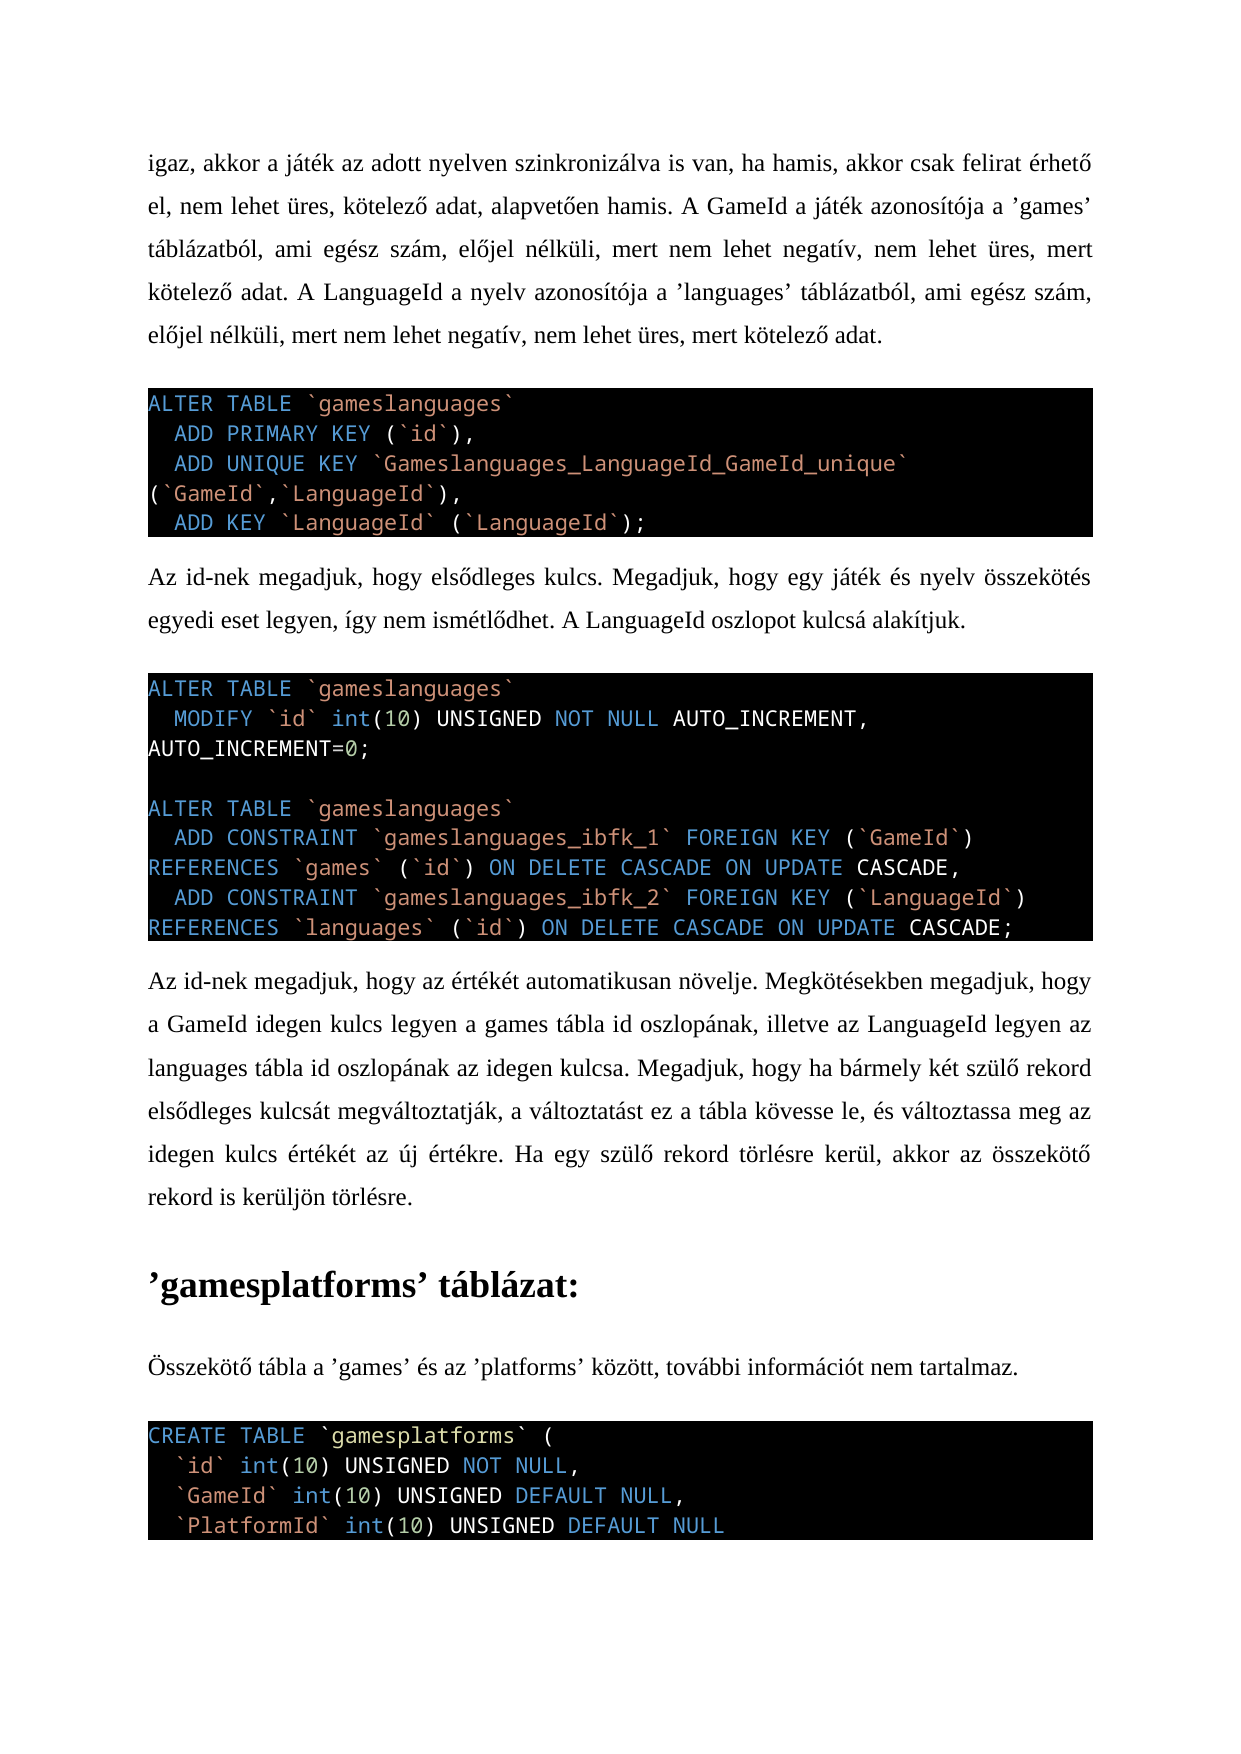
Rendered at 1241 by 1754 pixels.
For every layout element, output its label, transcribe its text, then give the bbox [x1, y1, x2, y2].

text Az id-nek megadjuk, hogy elsődleges kulcs. Megadjuk, hogy egy játék és nyelv összekötés egyedi eset legyen, így nem ismétlődhet. A LanguageId oszlopot kulcsá alakítjuk. [148, 562, 1093, 634]
text Összekötő tábla a ’games’ és az ’platforms’ között, további információt nem tartalmaz. [148, 1352, 1093, 1381]
text ALTER TABLE `gameslanguages` [148, 388, 1093, 418]
subtitle ’gamesplatforms’ táblázat: [148, 1263, 1093, 1306]
text Az id-nek megadjuk, hogy az értékét automatikusan növelje. Megkötésekben megadjuk, hogy a GameId idegen kulcs legyen a games tábla id oszlopának, illetve az LanguageId legyen az languages tábla id oszlopának az idegen kulcsa. Megadjuk, hogy ha bármely két szülő rekord elsődleges kulcsát megváltoztatják, a változtatást ez a tábla kövesse le, és változtassa meg az idegen kulcs értékét az új értékre. Ha egy szülő rekord törlésre kerül, akkor az összekötő rekord is kerüljön törlésre. [148, 966, 1093, 1211]
text ALTER TABLE `gameslanguages` [148, 673, 1093, 703]
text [148, 148, 1093, 349]
text ADD PRIMARY KEY (`id`), [148, 418, 1093, 448]
text ADD CONSTRAINT `gameslanguages_ibfk_2` FOREIGN KEY (`LanguageId`) REFERENCES `languages` (`id`) ON DELETE CASCADE ON UPDATE CASCADE; [148, 882, 1093, 941]
text ADD CONSTRAINT `gameslanguages_ibfk_1` FOREIGN KEY (`GameId`) REFERENCES `games` (`id`) ON DELETE CASCADE ON UPDATE CASCADE, [148, 822, 1093, 882]
text `id` int(10) UNSIGNED NOT NULL, [148, 1450, 1093, 1480]
text ALTER TABLE `gameslanguages` [148, 792, 1093, 822]
text ADD KEY `LanguageId` (`LanguageId`); [148, 507, 1093, 537]
text `PlatformId` int(10) UNSIGNED DEFAULT NULL [148, 1510, 1093, 1540]
text `GameId` int(10) UNSIGNED DEFAULT NULL, [148, 1480, 1093, 1510]
text CREATE TABLE `gamesplatforms` ( [148, 1421, 1093, 1450]
text ADD UNIQUE KEY `Gameslanguages_LanguageId_GameId_unique` (`GameId`,`LanguageId`), [148, 448, 1093, 507]
text MODIFY `id` int(10) UNSIGNED NOT NULL AUTO_INCREMENT, AUTO_INCREMENT=0; [148, 703, 1093, 792]
